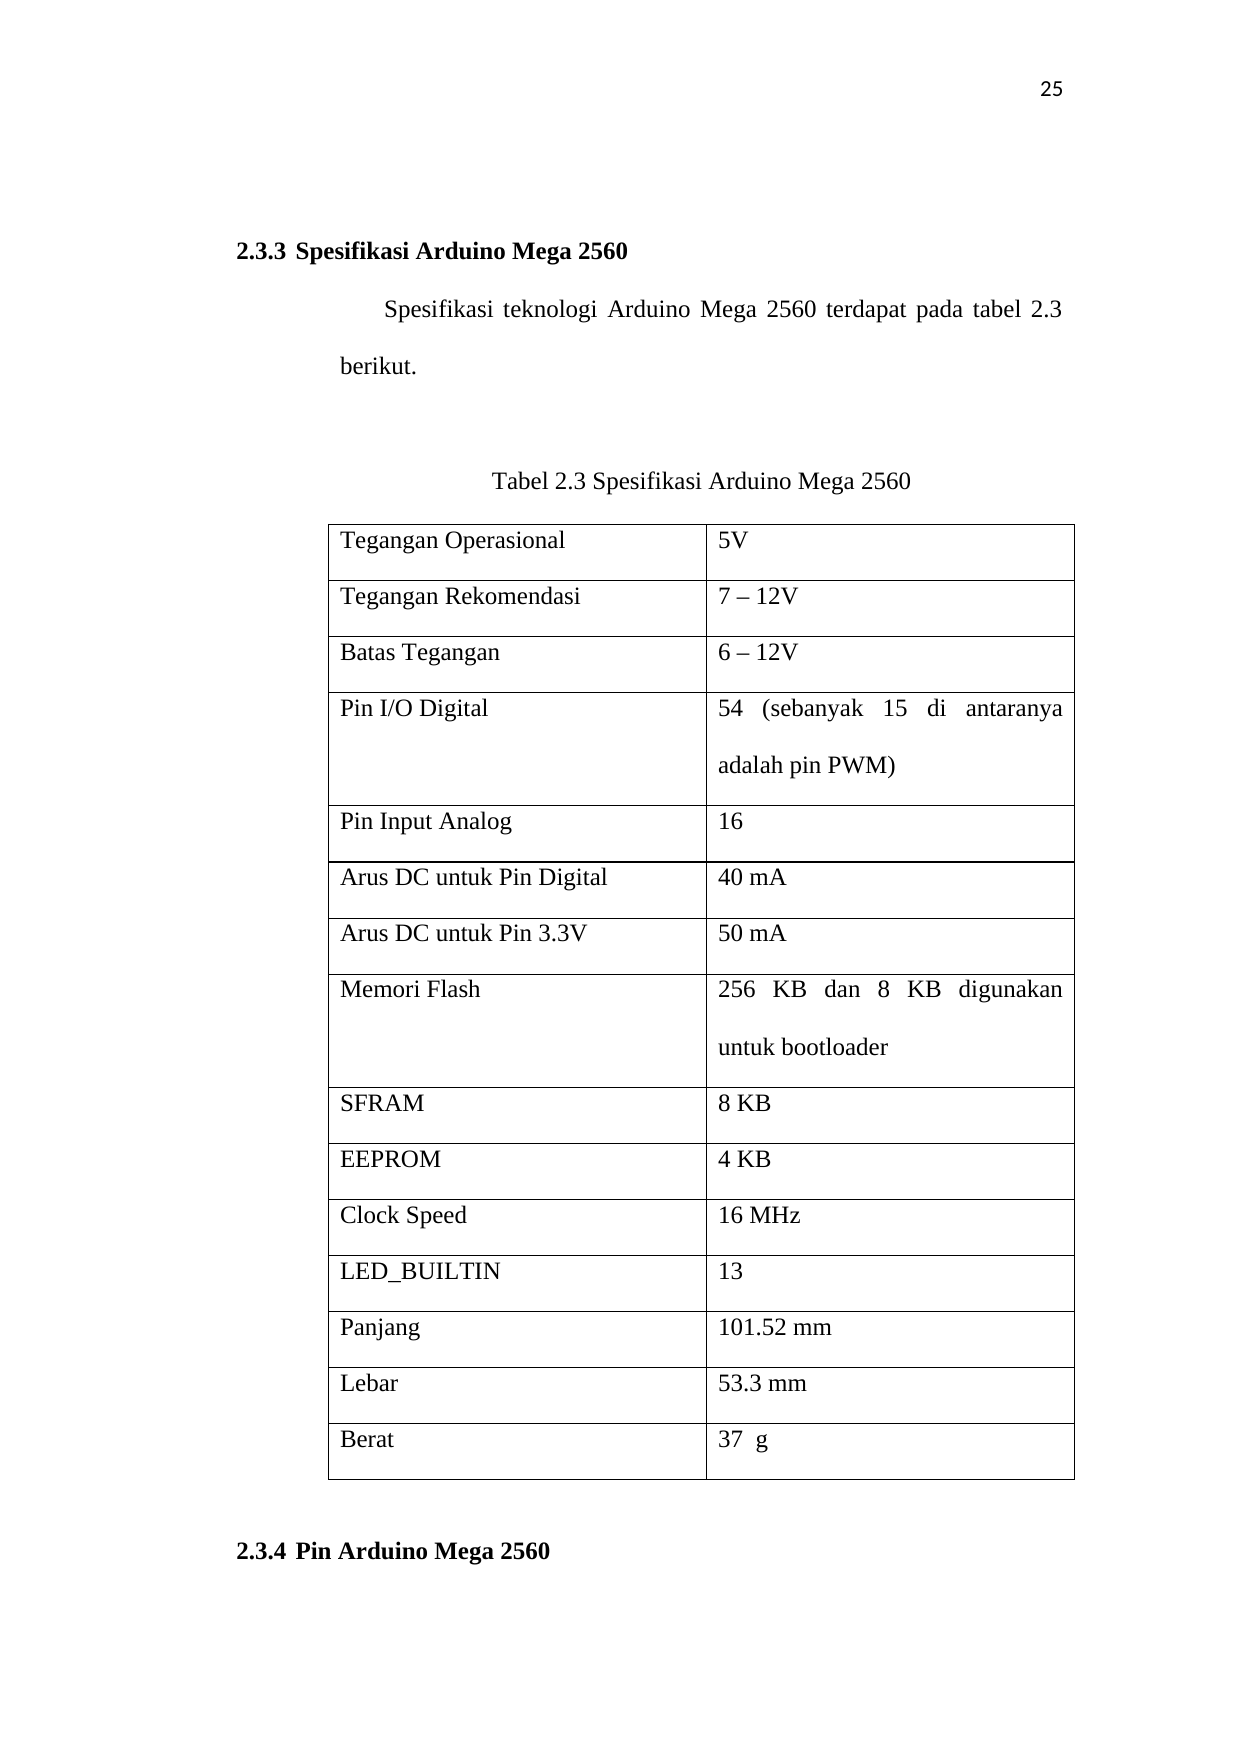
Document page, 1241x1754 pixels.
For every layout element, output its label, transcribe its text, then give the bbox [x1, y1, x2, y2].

table_cell 7 – 12V [707, 581, 1074, 636]
table_cell Lebar [329, 1368, 706, 1423]
table_cell Arus DC untuk Pin 3.3V [329, 919, 706, 973]
table_cell 50 mA [707, 919, 1074, 973]
table_cell 40 mA [707, 863, 1074, 917]
table_cell 16 MHz [707, 1200, 1074, 1255]
table_cell 101.52 mm [707, 1312, 1074, 1367]
table_cell 37 g [707, 1424, 1074, 1479]
table_cell SFRAM [329, 1088, 706, 1143]
table_cell Pin I/O Digital [329, 693, 706, 805]
list Tabel 2.3 Spesifikasi Arduino Mega 2560 [340, 466, 1063, 495]
table_cell Tegangan Rekomendasi [329, 581, 706, 636]
table_cell 4 KB [707, 1144, 1074, 1199]
table_cell 16 [707, 806, 1074, 861]
table_cell 53.3 mm [707, 1368, 1074, 1423]
table_cell Arus DC untuk Pin Digital [329, 863, 706, 917]
list Pin Arduino Mega 2560 [236, 1536, 1063, 1565]
table_header Tegangan Operasional [329, 525, 706, 580]
table_cell 54 (sebanyak 15 di antaranya adalah pin PWM) [707, 693, 1074, 805]
table_cell Batas Tegangan [329, 637, 706, 692]
table_cell Clock Speed [329, 1200, 706, 1255]
table_cell Pin Input Analog [329, 806, 706, 861]
table_cell 256 KB dan 8 KB digunakan untuk bootloader [707, 975, 1074, 1087]
table_cell 13 [707, 1256, 1074, 1311]
table_cell 6 – 12V [707, 637, 1074, 692]
table_cell Memori Flash [329, 975, 706, 1087]
table_cell EEPROM [329, 1144, 706, 1199]
table_cell 8 KB [707, 1088, 1074, 1143]
table_header 5V [707, 525, 1074, 580]
table_cell LED_BUILTIN [329, 1256, 706, 1311]
list Spesifikasi teknologi Arduino Mega 2560 terdapat pada tabel 2.3 berikut. [340, 294, 1063, 380]
list Spesifikasi Arduino Mega 2560 [236, 236, 1063, 265]
table_cell Berat [329, 1424, 706, 1479]
table_cell Panjang [329, 1312, 706, 1367]
